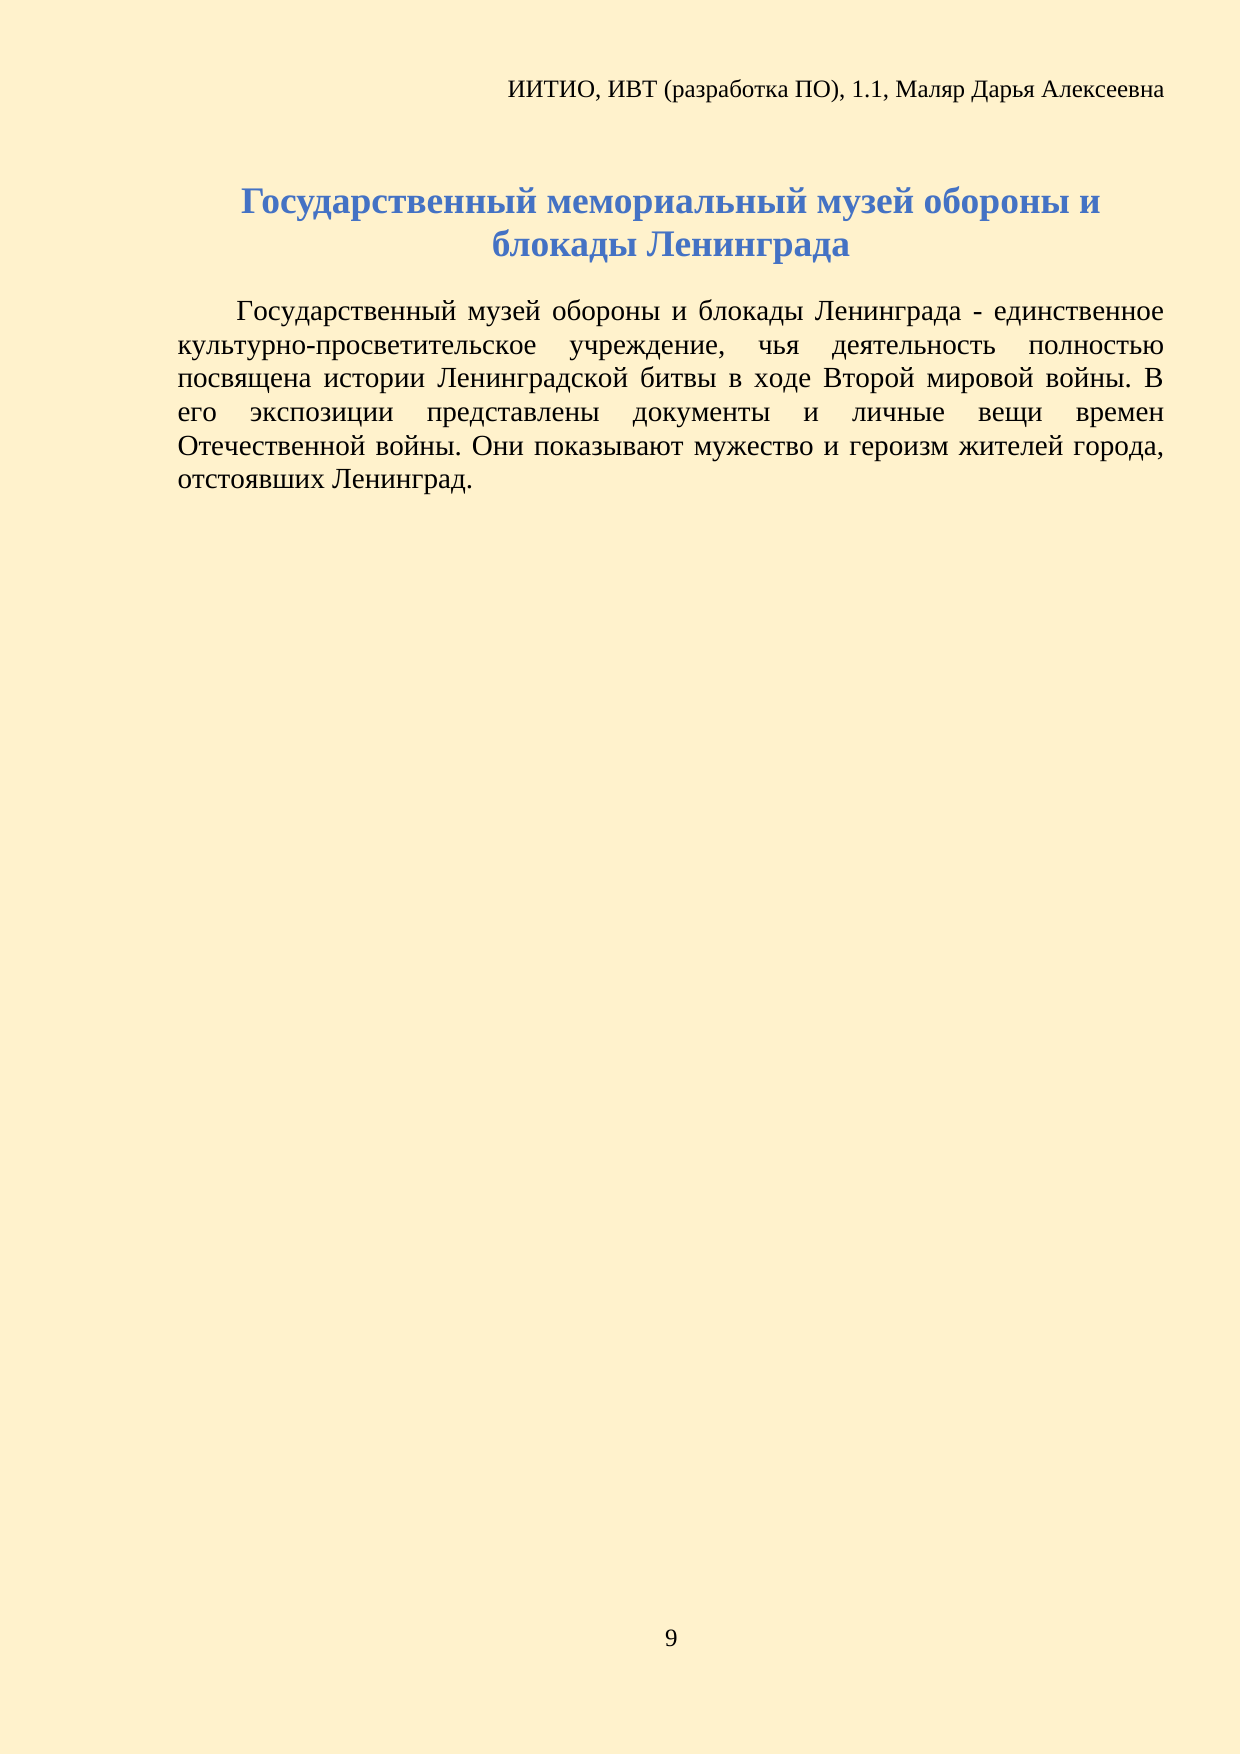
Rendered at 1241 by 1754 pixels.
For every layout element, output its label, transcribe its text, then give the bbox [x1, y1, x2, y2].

subtitle Государственный мемориальный музей обороны и блокады Ленинграда [177, 178, 1164, 265]
text Государственный музей обороны и блокады Ленинграда - единственное культурно-просветительское учреждение, чья деятельность полностью посвящена истории Ленинградской битвы в ходе Второй мировой войны. В его экспозиции представлены документы и личные вещи времен Отечественной войны. Они показывают мужество и героизм жителей города, отстоявших Ленинград. [177, 293, 1164, 495]
